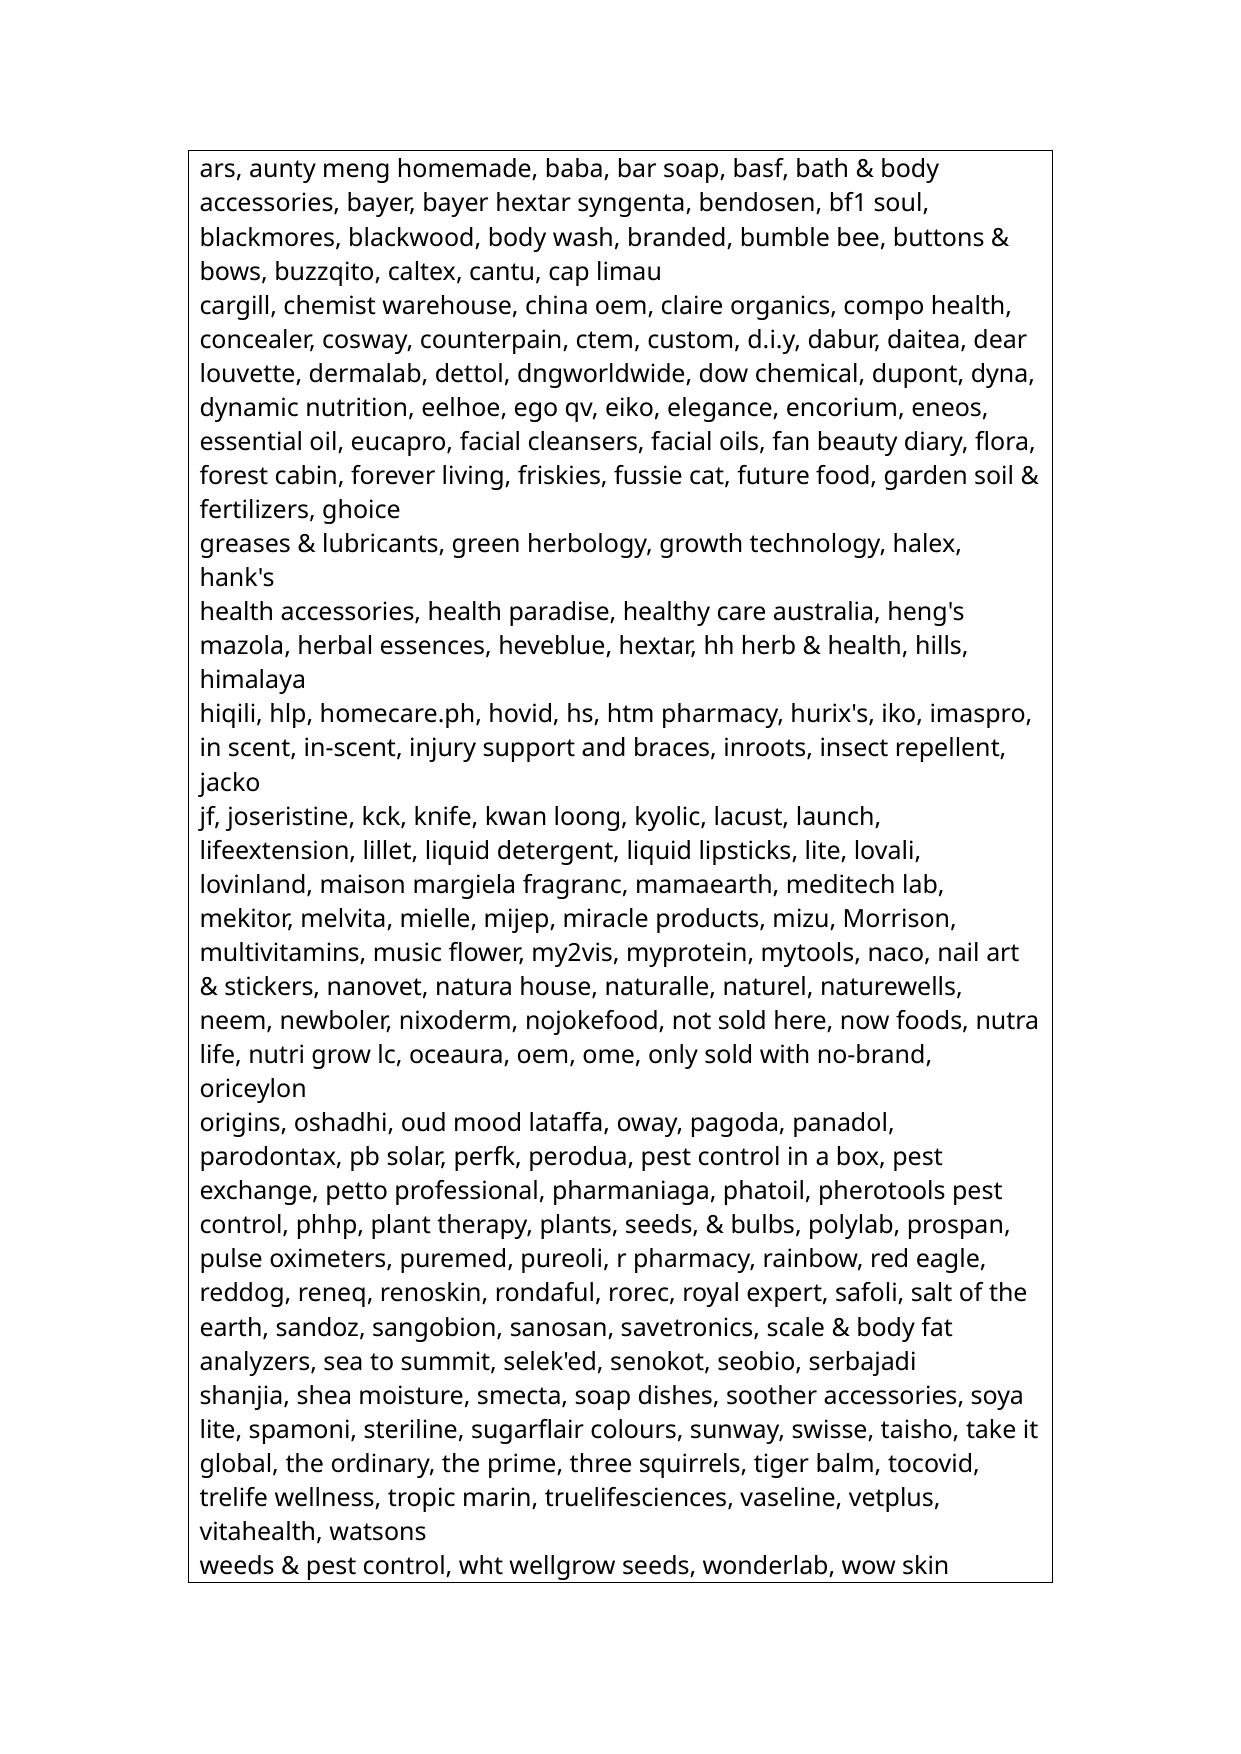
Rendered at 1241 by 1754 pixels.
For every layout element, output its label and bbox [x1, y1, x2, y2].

table_header [189, 151, 1052, 1582]
